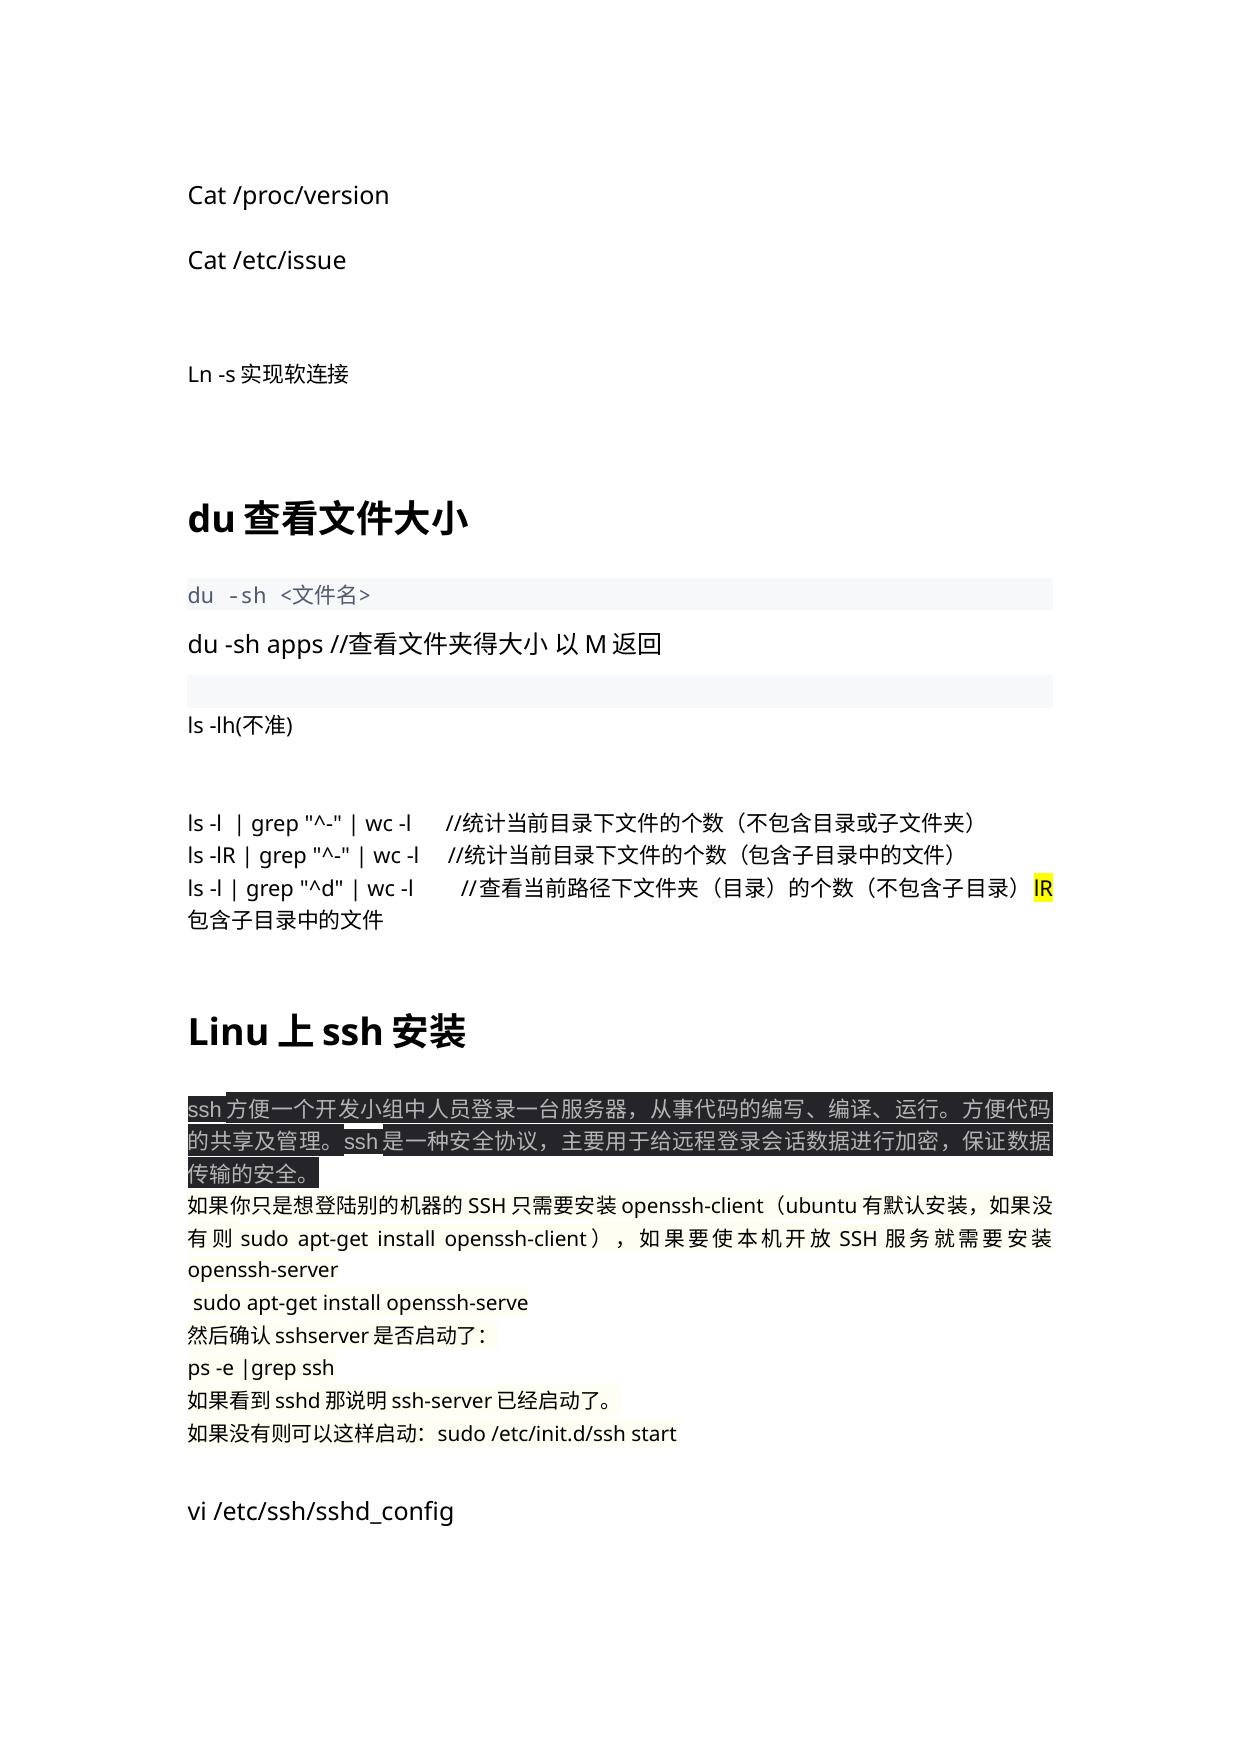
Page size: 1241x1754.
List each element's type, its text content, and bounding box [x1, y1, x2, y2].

text ps -e |grep ssh [187, 1351, 1053, 1384]
text du -sh <文件名> [358, 578, 1053, 610]
subtitle du查看文件大小 [187, 484, 1053, 549]
text 如果你只是想登陆别的机器的SSH只需要安装openssh-client（ubuntu有默认安装，如果没有则sudo apt-get install openssh-client），如果要使本机开放SSH服务就需要安装openssh-server [187, 1189, 1053, 1286]
text Ln -s实现软连接 [187, 357, 1053, 389]
text Cat /proc/version [187, 162, 1053, 227]
text 如果没有则可以这样启动：sudo /etc/init.d/ssh start [187, 1416, 1053, 1449]
text ls -lR | grep "^-" | wc -l //统计当前目录下文件的个数（包含子目录中的文件） [187, 838, 1053, 870]
text ls -l | grep "^-" | wc -l //统计当前目录下文件的个数（不包含目录或子文件夹） [187, 805, 1053, 838]
text ls -lh(不准) [187, 708, 1053, 740]
text ssh方便一个开发小组中人员登录一台服务器，从事代码的编写、编译、运行。方便代码的共享及管理。ssh是一种安全协议，主要用于给远程登录会话数据进行加密，保证数据传输的安全。 [187, 1091, 1053, 1189]
text 然后确认sshserver是否启动了： [187, 1319, 1053, 1351]
text vi /etc/ssh/sshd_config [187, 1478, 1053, 1543]
text ls -l | grep "^d" | wc -l //查看当前路径下文件夹（目录）的个数（不包含子目录）lR 包含子目录中的文件 [187, 870, 1053, 935]
text du -sh apps //查看文件夹得大小 以M返回 [187, 610, 1053, 675]
subtitle Linu上ssh安装 [187, 997, 1053, 1062]
text 如果看到sshd那说明ssh-server已经启动了。 [187, 1384, 1053, 1416]
text Cat /etc/issue [187, 227, 1053, 292]
text sudo apt-get install openssh-serve [187, 1286, 1053, 1319]
